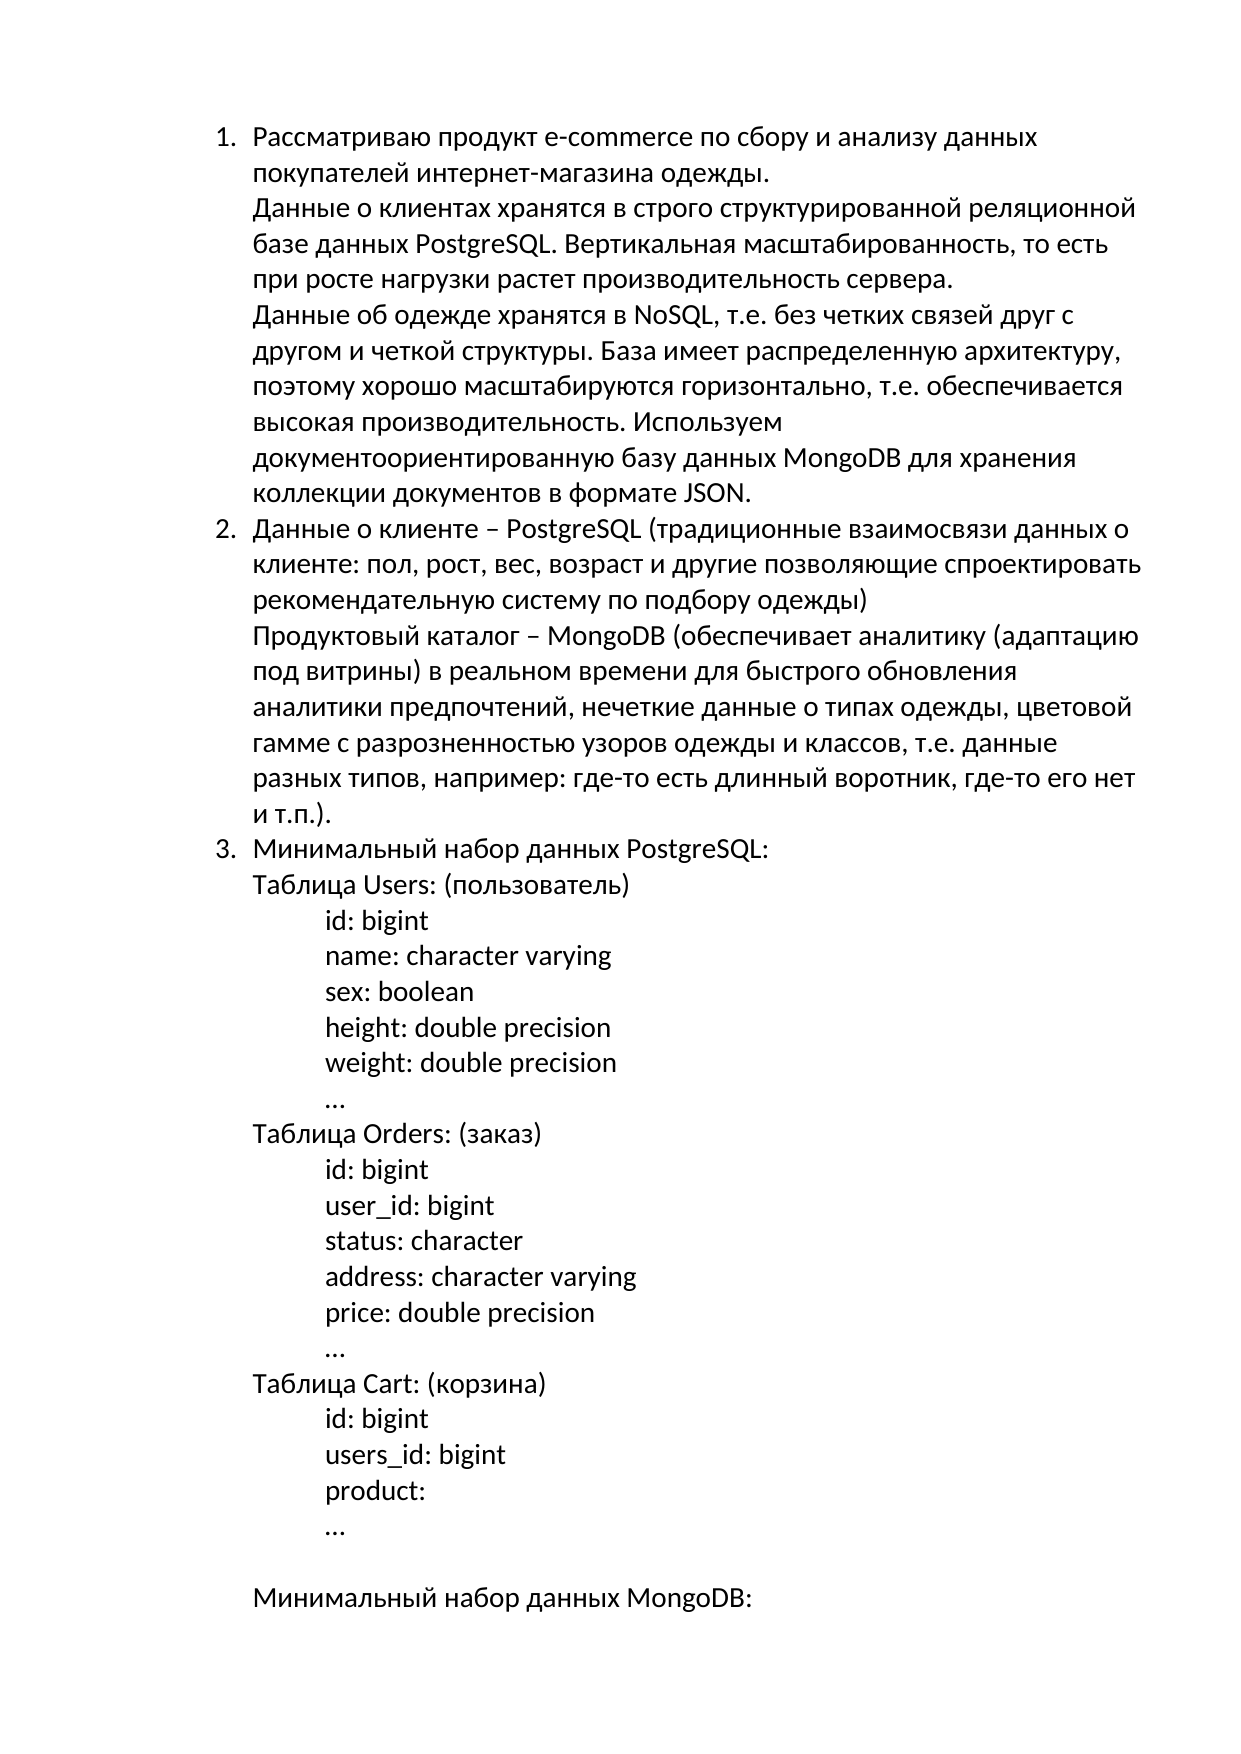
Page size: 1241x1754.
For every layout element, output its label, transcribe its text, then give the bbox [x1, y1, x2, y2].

list Таблица Cart: (корзина) [252, 1365, 1152, 1401]
list Данные о клиентах хранятся в строго структурированной реляционной базе данных PostgreSQL. Вертикальная масштабированность, то есть при росте нагрузки растет производительность сервера. [252, 189, 1152, 296]
list Минимальный набор данных MongoDB: [252, 1579, 1152, 1614]
list … [252, 1329, 1152, 1365]
list Данные о клиенте – PostgreSQL (традиционные взаимосвязи данных о клиенте: пол, рост, вес, возраст и другие позволяющие спроектировать рекомендательную систему по подбору одежды) [215, 510, 1152, 617]
list Рассматриваю продукт e-commerce по сбору и анализу данных покупателей интернет-магазина одежды. [215, 118, 1152, 189]
list price: double precision [252, 1294, 1152, 1329]
list id: bigint [252, 1401, 1152, 1436]
list id: bigint [252, 1151, 1152, 1187]
list users_id: bigint [252, 1436, 1152, 1472]
list … [252, 1507, 1152, 1543]
list status: character [252, 1222, 1152, 1258]
list Минимальный набор данных PostgreSQL: [215, 831, 1152, 866]
list sex: boolean [252, 973, 1152, 1009]
list name: character varying [252, 937, 1152, 973]
list id: bigint [252, 902, 1152, 937]
list Продуктовый каталог – MongoDB (обеспечивает аналитику (адаптацию под витрины) в реальном времени для быстрого обновления аналитики предпочтений, нечеткие данные о типах одежды, цветовой гамме с разрозненностью узоров одежды и классов, т.е. данные разных типов, например: где-то есть длинный воротник, где-то его нет и т.п.). [252, 617, 1152, 831]
list Таблица Users: (пользователь) [252, 866, 1152, 902]
list weight: double precision [252, 1044, 1152, 1080]
list Таблица Orders: (заказ) [252, 1116, 1152, 1151]
list height: double precision [252, 1009, 1152, 1044]
list user_id: bigint [252, 1187, 1152, 1222]
list … [252, 1080, 1152, 1116]
list Данные об одежде хранятся в NoSQL, т.е. без четких связей друг с другом и четкой структуры. База имеет распределенную архитектуру, поэтому хорошо масштабируются горизонтально, т.е. обеспечивается высокая производительность. Используем документоориентированную базу данных MongoDB для хранения коллекции документов в формате JSON. [252, 296, 1152, 510]
list address: character varying [252, 1258, 1152, 1294]
list product: [252, 1472, 1152, 1507]
